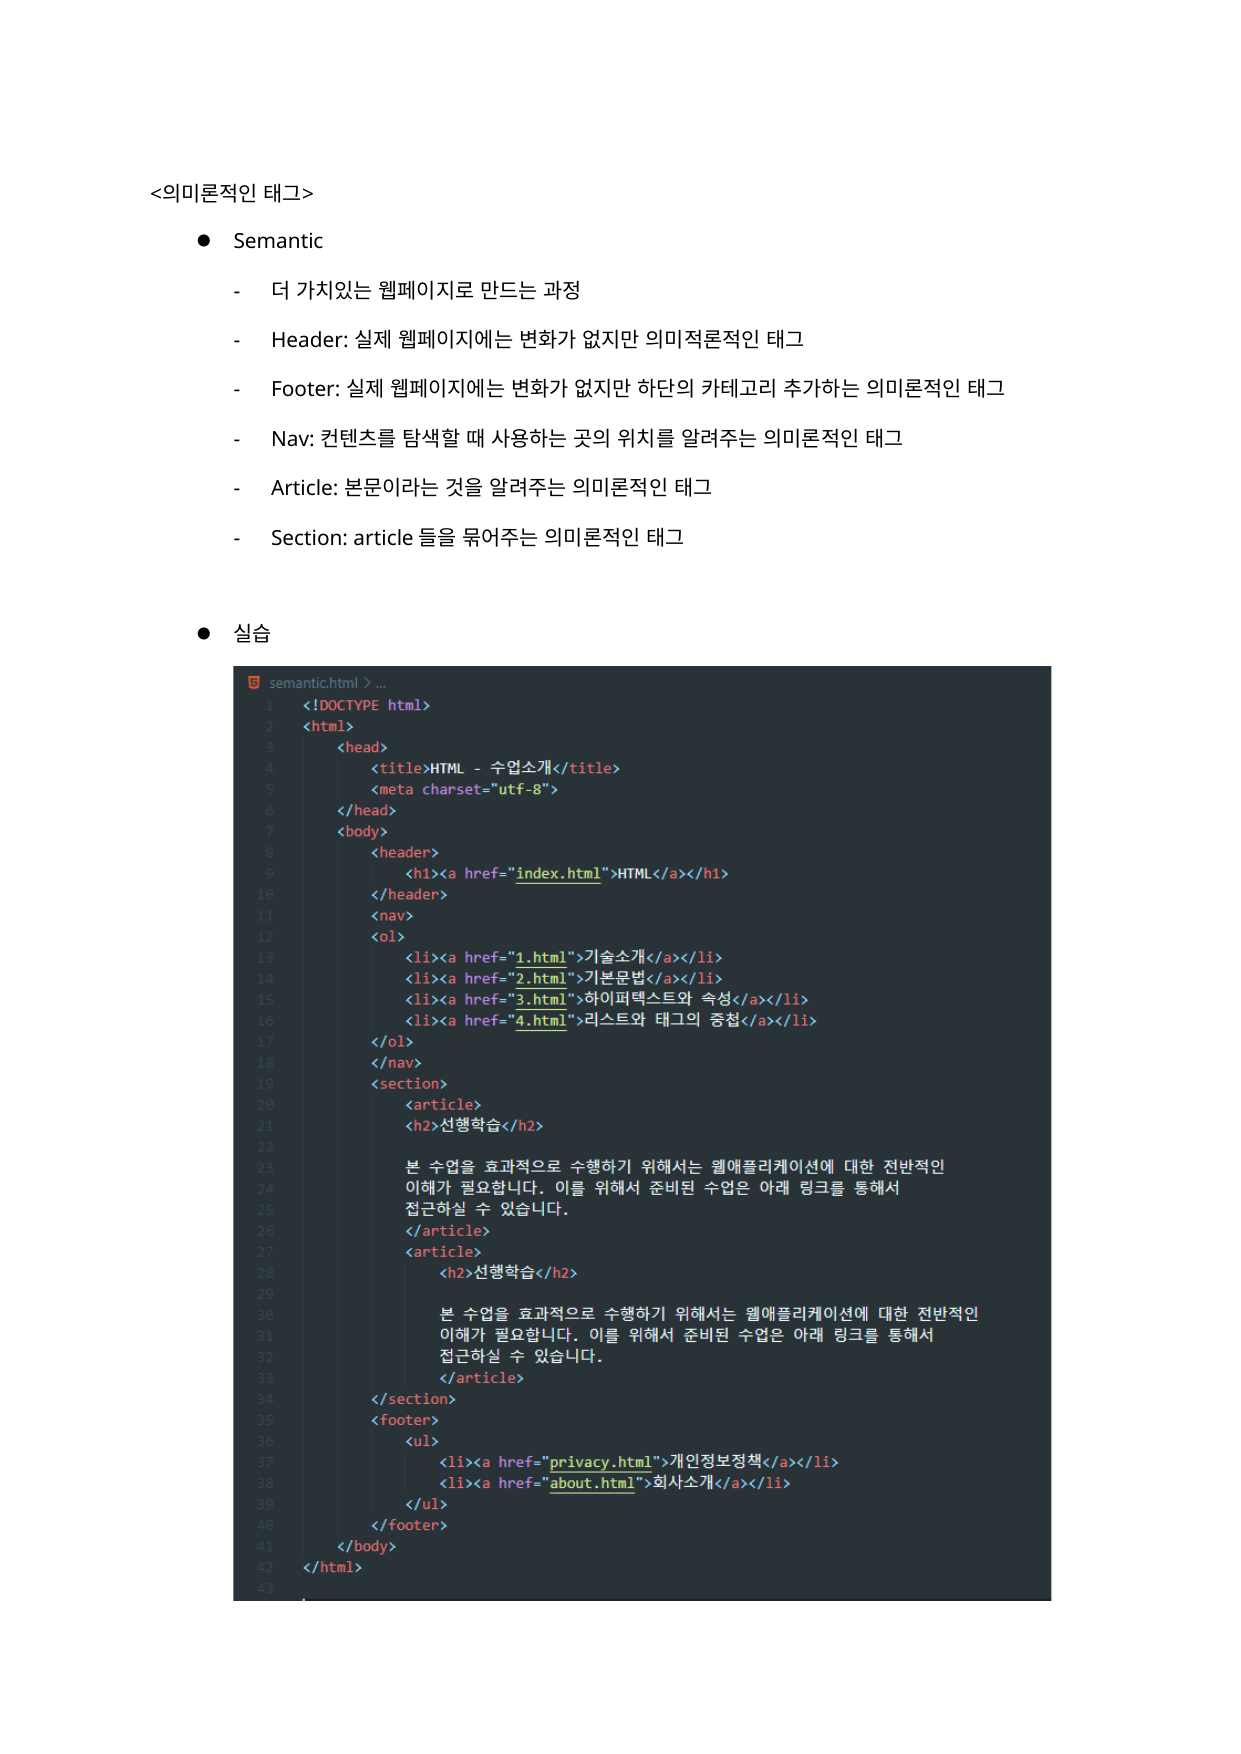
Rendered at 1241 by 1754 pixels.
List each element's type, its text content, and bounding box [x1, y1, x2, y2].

list Footer: 실제 웹페이지에는 변화가 없지만 하단의 카테고리 추가하는 의미론적인 태그 [233, 373, 1090, 403]
list Section: article들을 묶어주는 의미론적인 태그 [233, 521, 1090, 551]
list Header: 실제 웹페이지에는 변화가 없지만 의미적론적인 태그 [233, 323, 1090, 353]
picture [233, 666, 1052, 1601]
text <의미론적인 태그> [150, 177, 1090, 207]
list 실습 [196, 617, 1090, 648]
list Nav: 컨텐츠를 탐색할 때 사용하는 곳의 위치를 알려주는 의미론적인 태그 [233, 422, 1090, 452]
list Semantic [196, 227, 1090, 255]
list 더 가치있는 웹페이지로 만드는 과정 [233, 274, 1090, 304]
list Article: 본문이라는 것을 알려주는 의미론적인 태그 [233, 471, 1090, 502]
